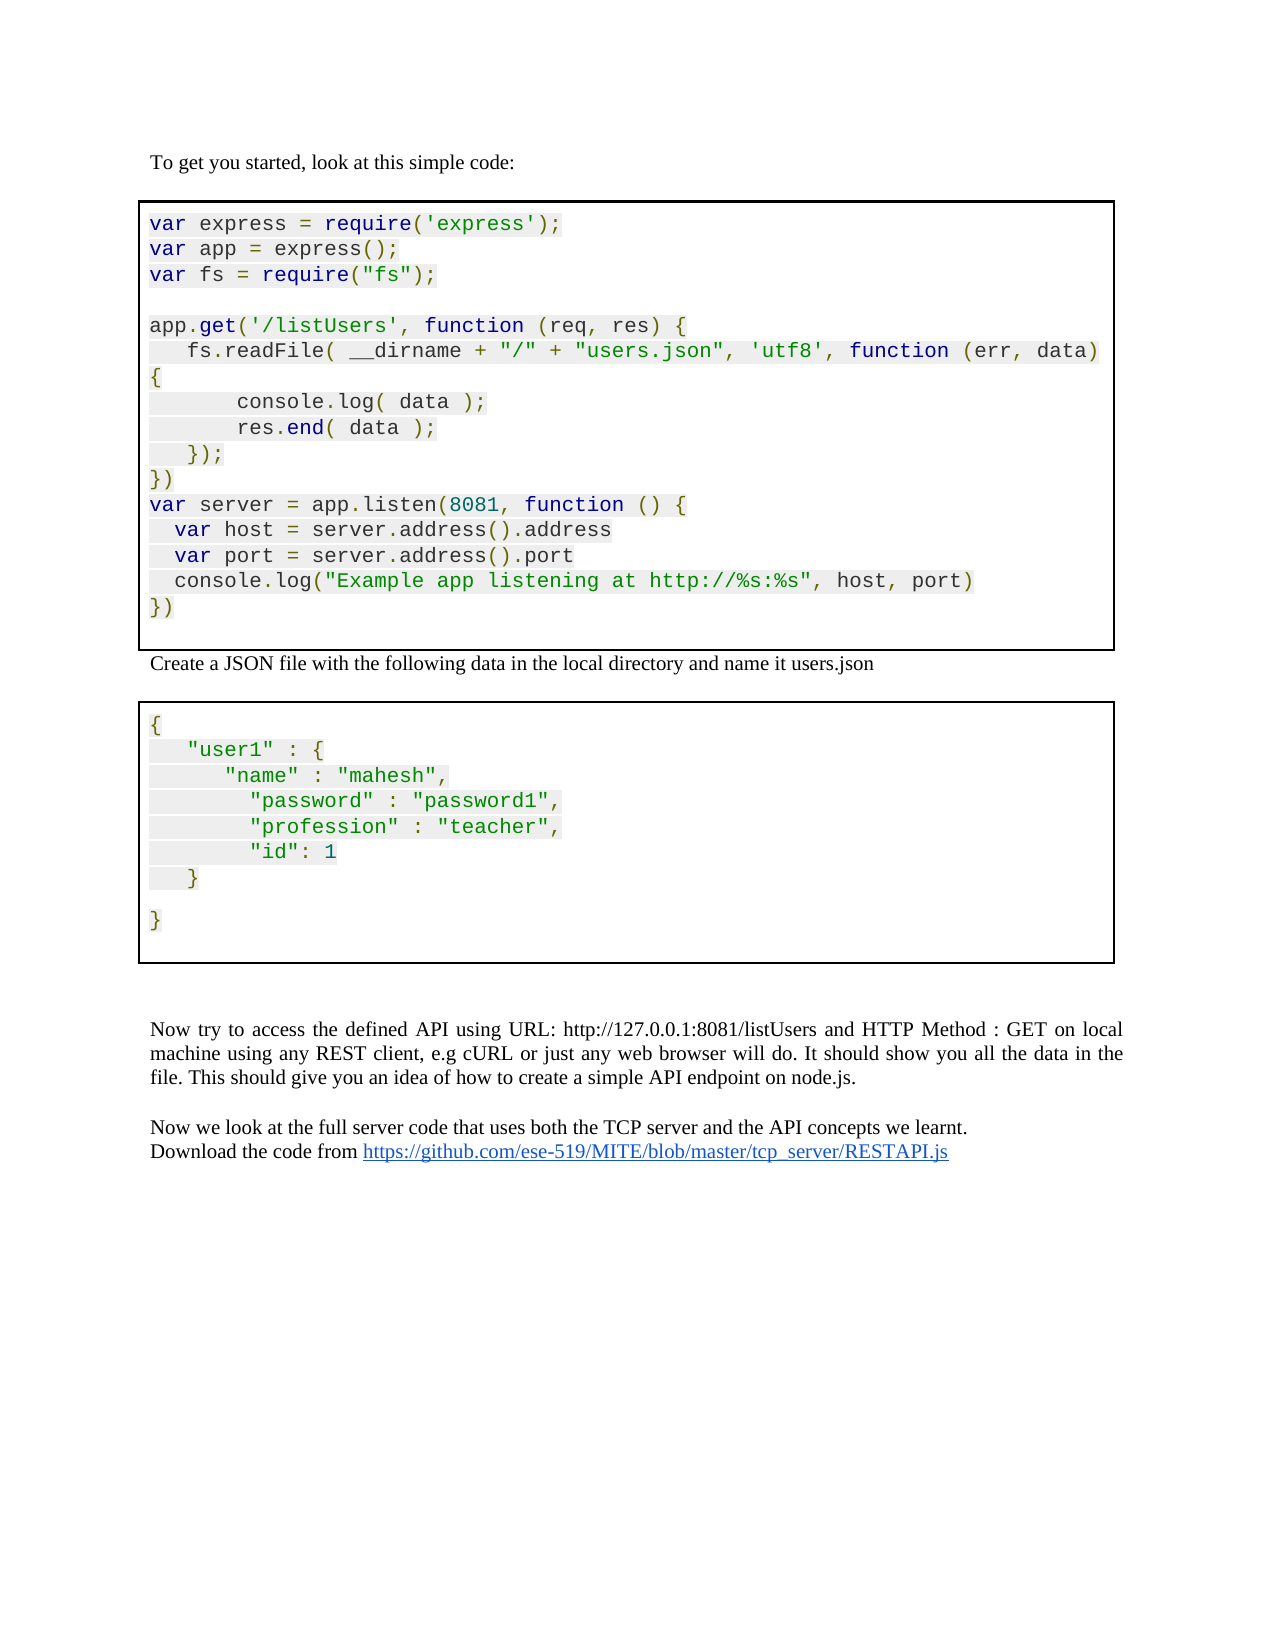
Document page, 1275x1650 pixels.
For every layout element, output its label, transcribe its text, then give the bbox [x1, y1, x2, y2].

table_header var express = require('express'); var app = express(); var fs = require("fs"); app.get('/listUsers', function (req, res) { fs.readFile( __dirname + "/" + "users.json", 'utf8', function (err, data) { console.log( data ); res.end( data ); }); }) var server = app.listen(8081, function () { var host = server.address().address var port = server.address().port console.log("Example app listening at http://%s:%s", host, port) }) [140, 203, 1113, 648]
text Create a JSON file with the following data in the local directory and name it users.json [150, 651, 1125, 675]
text Now try to access the defined API using URL: http://127.0.0.1:8081/listUsers and HTTP Method : GET on local machine using any REST client, e.g cURL or just any web browser will do. It should show you all the data in the file. This should give you an idea of how to create a simple API endpoint on node.js. [150, 1016, 1125, 1089]
text To get you started, look at this simple code: [150, 150, 1125, 174]
text Now we look at the full server code that uses both the TCP server and the API concepts we learnt. [150, 1115, 1125, 1139]
table_header { "user1" : { "name" : "mahesh", "password" : "password1", "profession" : "teacher", "id": 1 } } [140, 703, 1113, 962]
text Download the code from https://github.com/ese-519/MITE/blob/master/tcp_server/RESTAPI.js [150, 1139, 1125, 1163]
